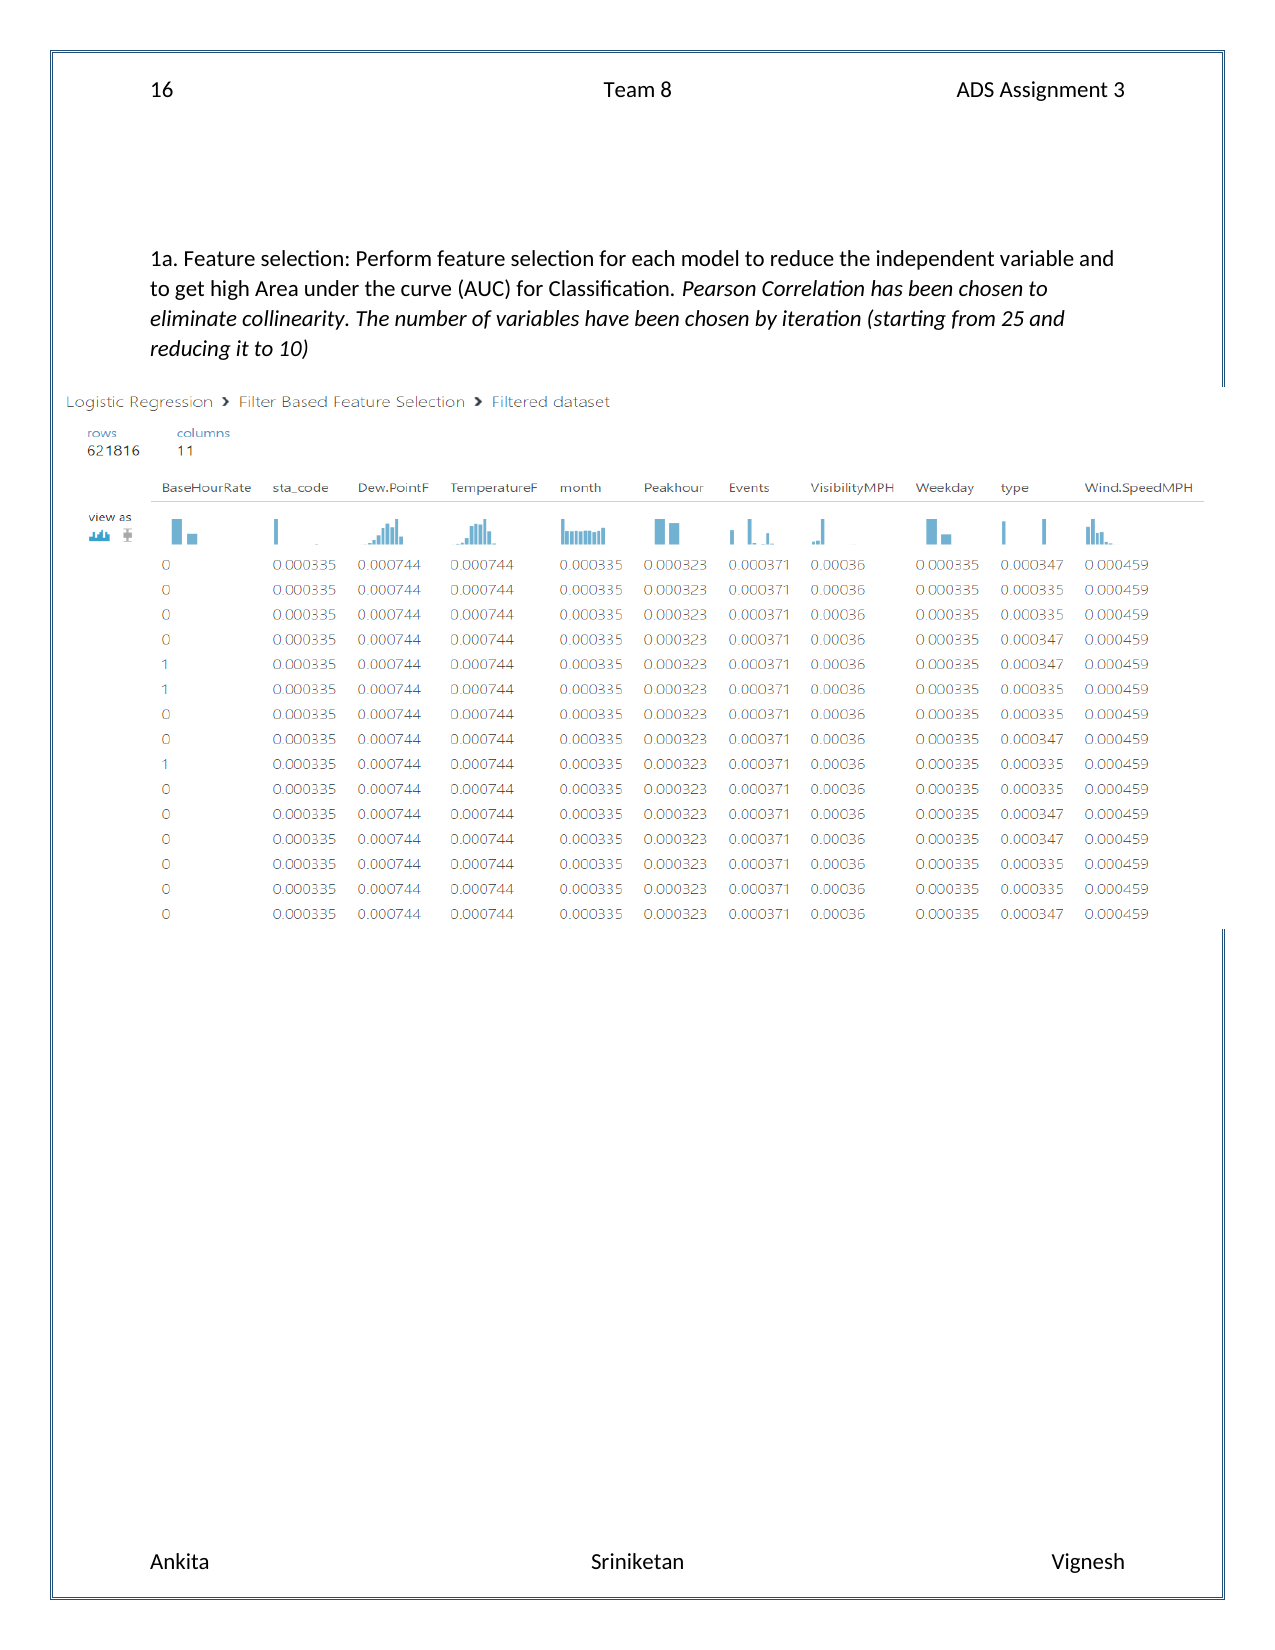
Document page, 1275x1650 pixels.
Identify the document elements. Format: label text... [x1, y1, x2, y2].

picture [56, 387, 1243, 929]
text 1a. Feature selection: Perform feature selection for each model to reduce the independent variable and to get high Area under the curve (AUC) for Classification. Pearson Correlation has been chosen to eliminate collinearity. The number of variables have been chosen by iteration (starting from 25 and reducing it to 10) [150, 244, 1125, 362]
